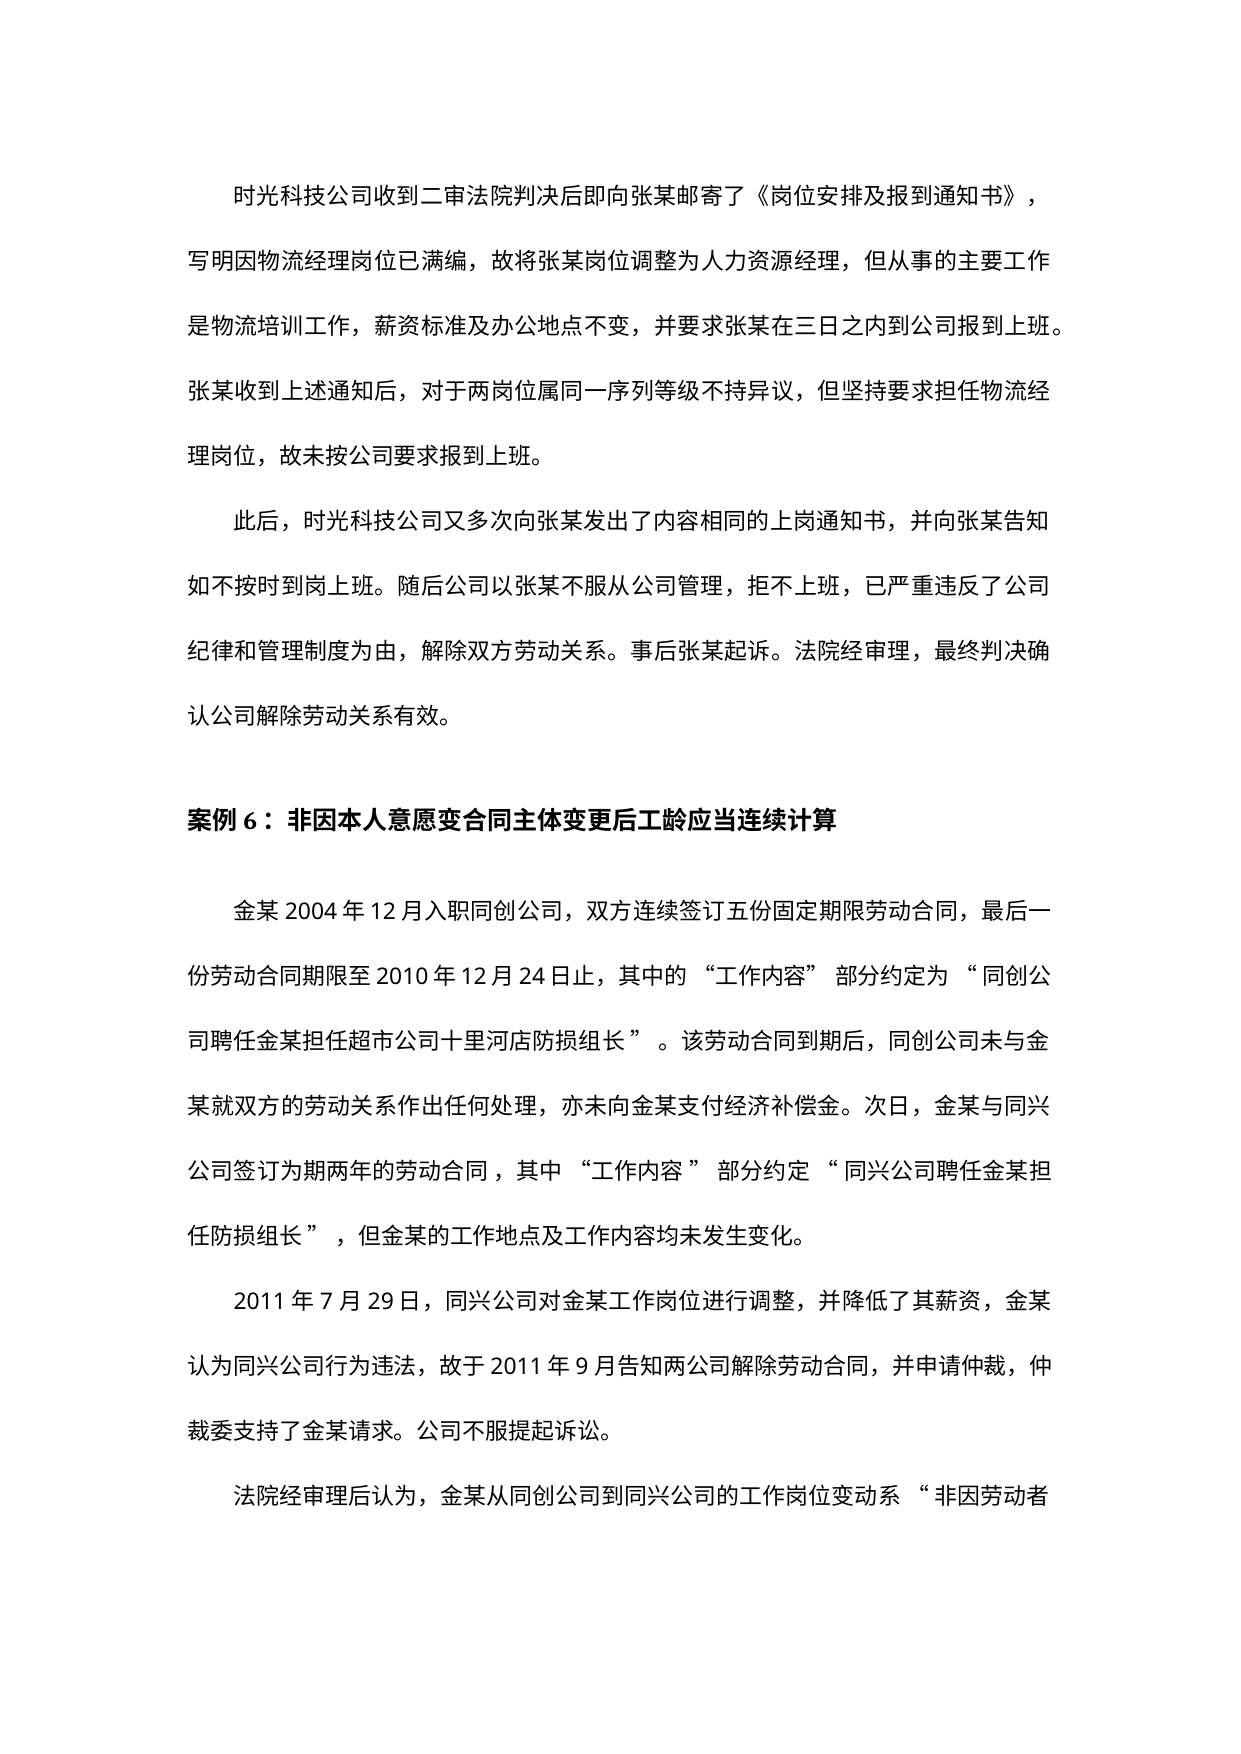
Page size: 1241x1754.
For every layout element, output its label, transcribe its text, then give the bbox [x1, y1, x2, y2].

text 时光科技公司收到二审法院判决后即向张某邮寄了《岗位安排及报到通知书》，写明因物流经理岗位已满编，故将张某岗位调整为人力资源经理，但从事的主要工作是物流培训工作，薪资标准及办公地点不变，并要求张某在三日之内到公司报到上班。张某收到上述通知后，对于两岗位属同一序列等级不持异议，但坚持要求担任物流经理岗位，故未按公司要求报到上班。 [187, 162, 1053, 487]
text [187, 1462, 1053, 1527]
text 金某2004年12月入职同创公司，双方连续签订五份固定期限劳动合同，最后一份劳动合同期限至2010年12月24日止，其中的 “工作内容” 部分约定为 “ 同创公司聘任金某担任超市公司十里河店防损组长 ” 。该劳动合同到期后，同创公司未与金某就双方的劳动关系作出任何处理，亦未向金某支付经济补偿金。次日，金某与同兴公司签订为期两年的劳动合同 ，其中 “工作内容 ” 部分约定 “ 同兴公司聘任金某担任防损组长 ” ，但金某的工作地点及工作内容均未发生变化。 [187, 877, 1053, 1267]
text 此后，时光科技公司又多次向张某发出了内容相同的上岗通知书，并向张某告知如不按时到岗上班。随后公司以张某不服从公司管理，拒不上班，已严重违反了公司纪律和管理制度为由，解除双方劳动关系。事后张某起诉。法院经审理，最终判决确认公司解除劳动关系有效。 [187, 487, 1053, 747]
text 2011年 7 月29日，同兴公司对金某工作岗位进行调整，并降低了其薪资，金某认为同兴公司行为违法，故于2011年 9 月告知两公司解除劳动合同，并申请仲裁，仲裁委支持了金某请求。公司不服提起诉讼。 [187, 1267, 1053, 1462]
subtitle 案例 6 ：非因本人意愿变合同主体变更后工龄应当连续计算 [187, 786, 1053, 851]
